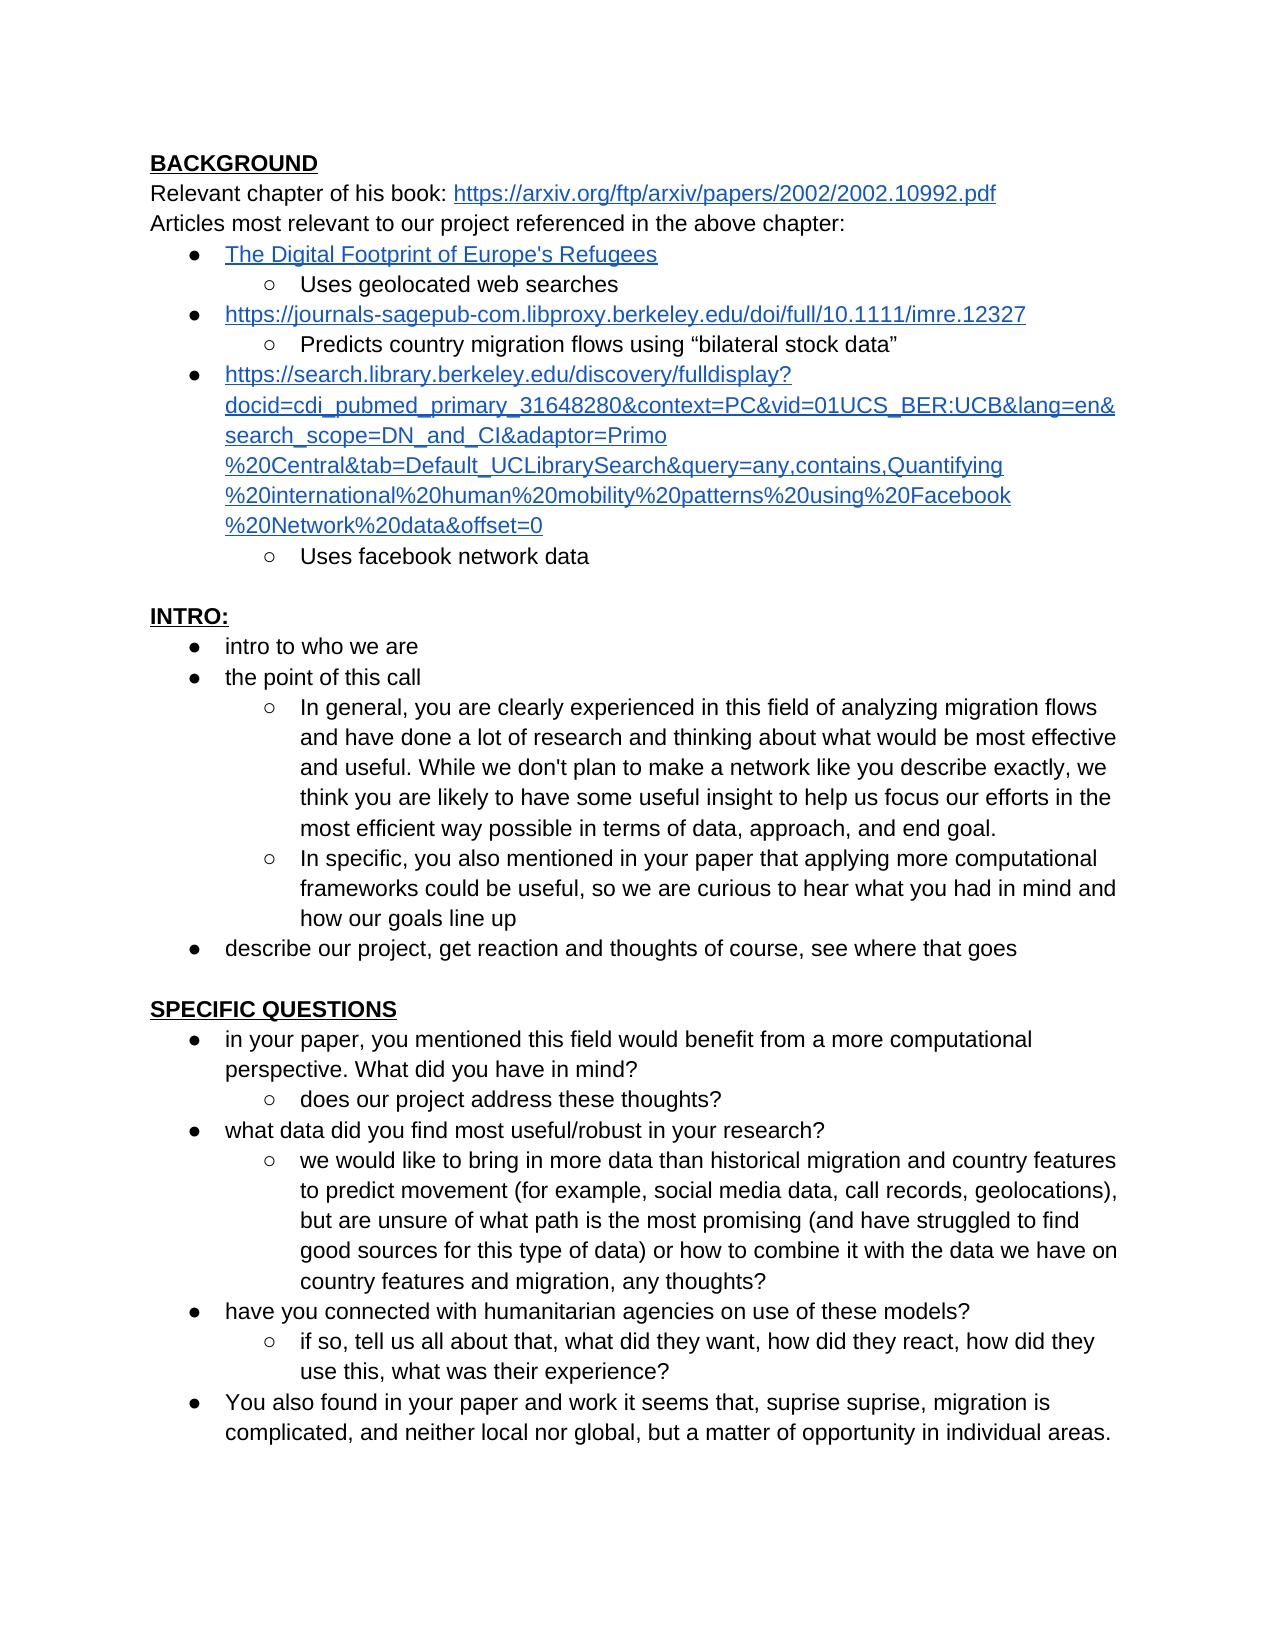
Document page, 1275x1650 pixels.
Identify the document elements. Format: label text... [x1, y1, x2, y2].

list https://search.library.berkeley.edu/discovery/fulldisplay?docid=cdi_pubmed_primary_31648280&context=PC&vid=01UCS_BER:UCB&lang=en&search_scope=DN_and_CI&adaptor=Primo%20Central&tab=Default_UCLibrarySearch&query=any,contains,Quantifying%20international%20human%20mobility%20patterns%20using%20Facebook%20Network%20data&offset=0 [187, 361, 1125, 539]
list in your paper, you mentioned this field would benefit from a more computational perspective. What did you have in mind? [187, 1026, 1125, 1083]
list Predicts country migration flows using “bilateral stock data” [262, 331, 1125, 358]
list does our project address these thoughts? [262, 1086, 1125, 1113]
list In general, you are clearly experienced in this field of analyzing migration flows and have done a lot of research and thinking about what would be most effective and useful. While we don't plan to make a network like you describe exactly, we think you are likely to have some useful insight to help us focus our efforts in the most efficient way possible in terms of data, approach, and end goal. [262, 694, 1125, 841]
list have you connected with humanitarian agencies on use of these models? [187, 1298, 1125, 1324]
list intro to who we are [187, 633, 1125, 660]
text Relevant chapter of his book: https://arxiv.org/ftp/arxiv/papers/2002/2002.10992.pdf [150, 180, 1125, 207]
list the point of this call [187, 663, 1125, 690]
text Articles most relevant to our project referenced in the above chapter: [150, 210, 1125, 237]
list Uses geolocated web searches [262, 271, 1125, 297]
list In specific, you also mentioned in your paper that applying more computational frameworks could be useful, so we are curious to hear what you had in mind and how our goals line up [262, 845, 1125, 932]
list describe our project, get reaction and thoughts of course, see where that goes [187, 935, 1125, 962]
list we would like to bring in more data than historical migration and country features to predict movement (for example, social media data, call records, geolocations), but are unsure of what path is the most promising (and have struggled to find good sources for this type of data) or how to combine it with the data we have on country features and migration, any thoughts? [262, 1147, 1125, 1294]
list if so, tell us all about that, what did they want, how did they react, how did they use this, what was their experience? [262, 1328, 1125, 1385]
text INTRO: [150, 603, 1125, 629]
text BACKGROUND [150, 150, 1125, 176]
list You also found in your paper and work it seems that, suprise suprise, migration is complicated, and neither local nor global, but a matter of opportunity in individual areas. [187, 1388, 1125, 1445]
list what data did you find most useful/robust in your research? [187, 1117, 1125, 1143]
list Uses facebook network data [262, 543, 1125, 569]
list https://journals-sagepub-com.libproxy.berkeley.edu/doi/full/10.1111/imre.12327 [187, 301, 1125, 327]
list The Digital Footprint of Europe's Refugees [187, 241, 1125, 267]
text SPECIFIC QUESTIONS [150, 996, 1125, 1022]
